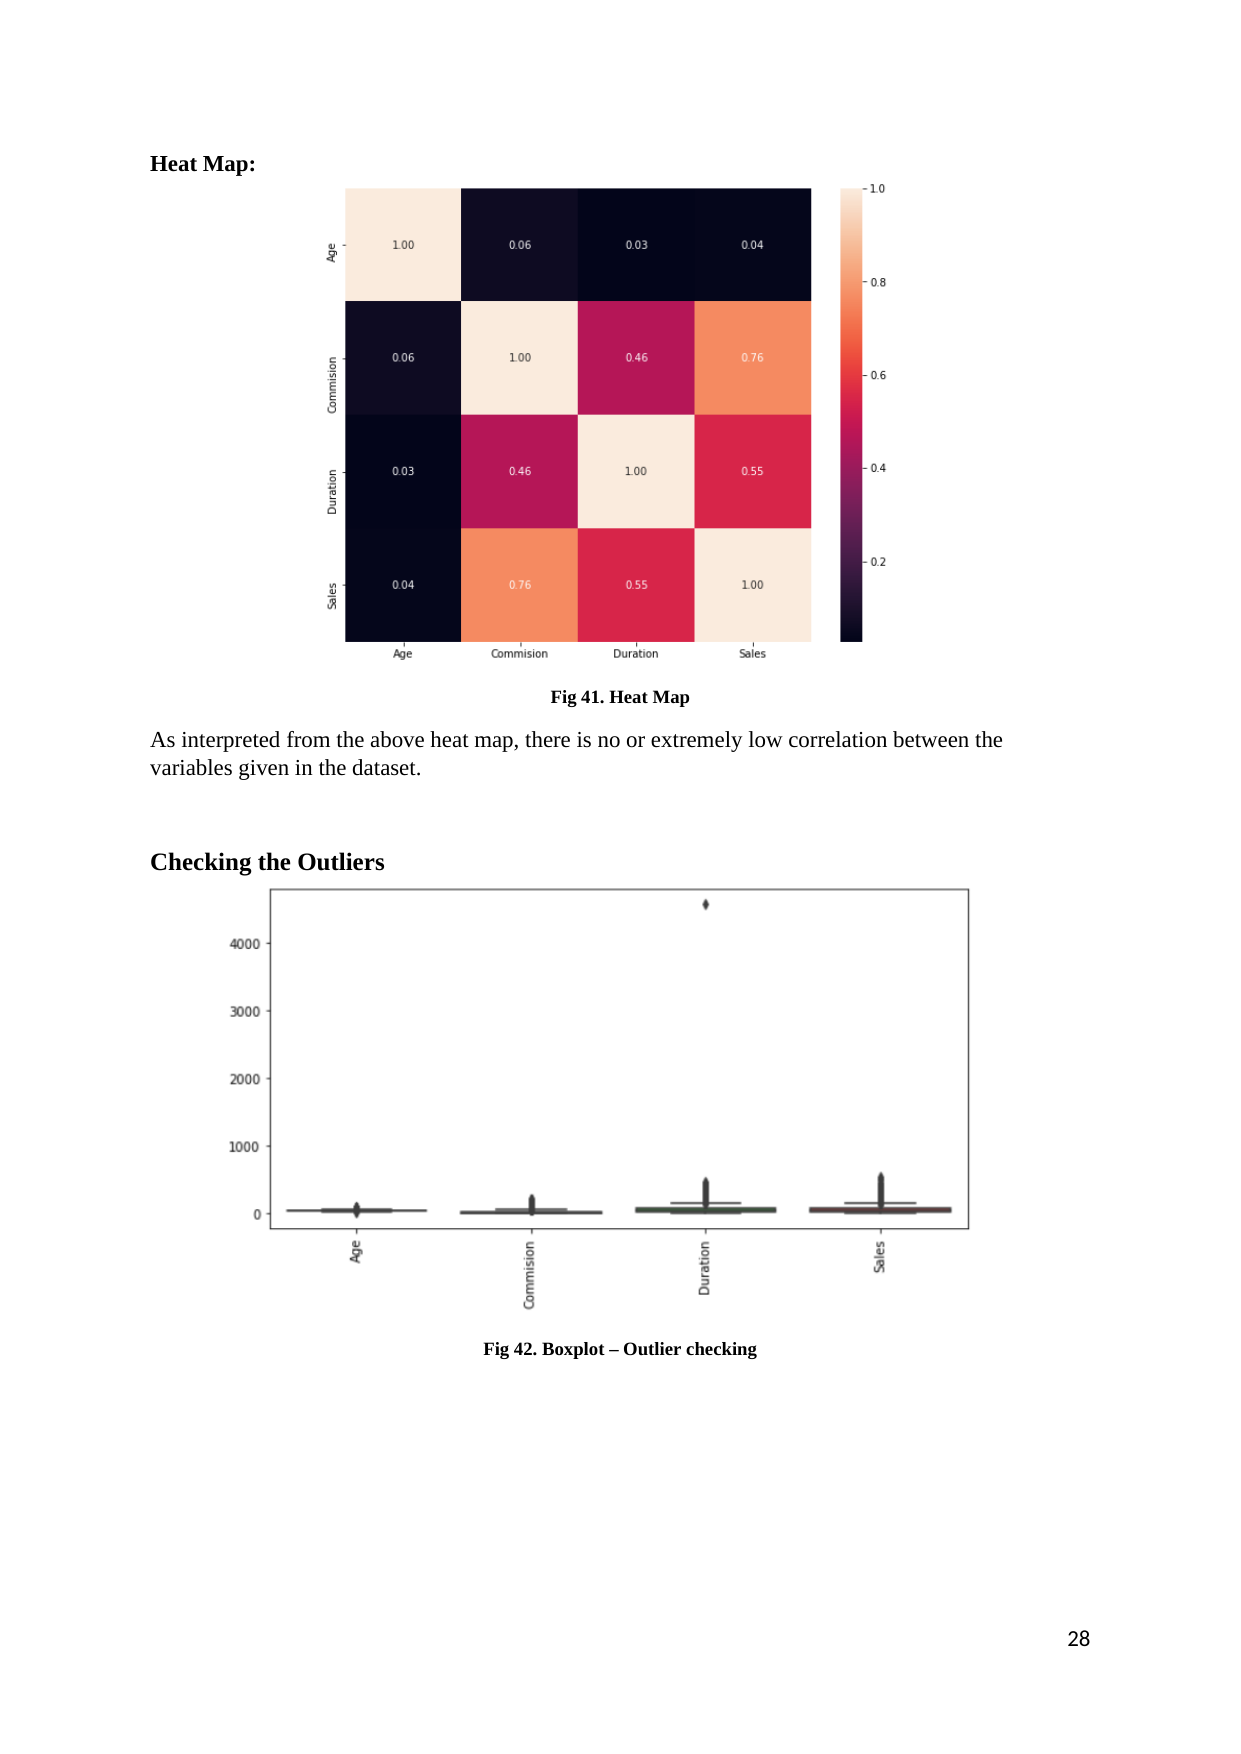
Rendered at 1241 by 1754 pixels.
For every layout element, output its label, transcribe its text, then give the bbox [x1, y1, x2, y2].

picture [312, 178, 928, 667]
text Fig 41. Heat Map [150, 686, 1090, 707]
subtitle Heat Map: [150, 150, 1090, 176]
text As interpreted from the above heat map, there is no or extremely low correlation between the variables given in the dataset. [150, 726, 1090, 781]
text Fig 42. Boxplot – Outlier checking [150, 1338, 1090, 1359]
picture [202, 878, 1038, 1320]
subtitle Checking the Outliers [150, 847, 1090, 876]
